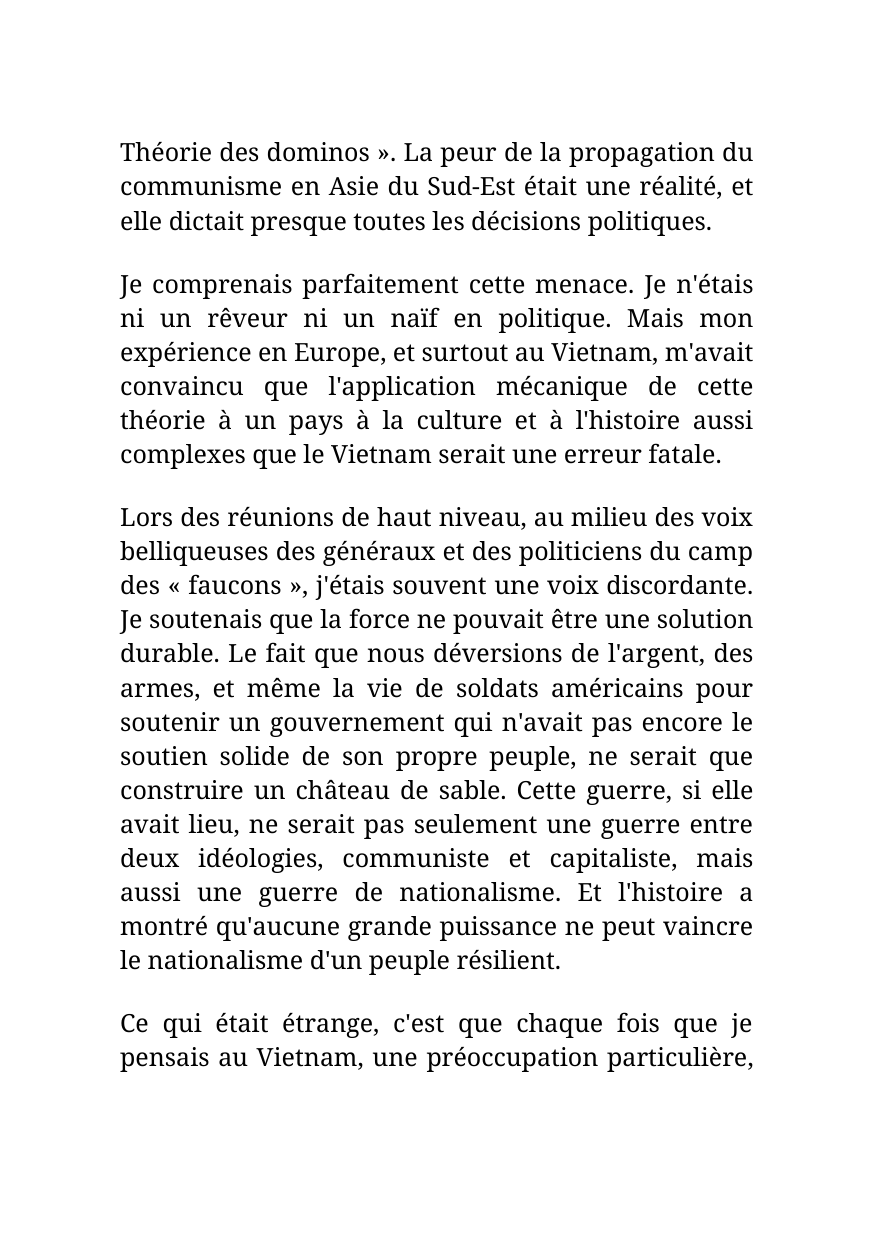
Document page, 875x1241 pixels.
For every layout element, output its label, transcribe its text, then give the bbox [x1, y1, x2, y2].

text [120, 135, 754, 237]
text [120, 1006, 754, 1074]
text Je comprenais parfaitement cette menace. Je n'étais ni un rêveur ni un naïf en politique. Mais mon expérience en Europe, et surtout au Vietnam, m'avait convaincu que l'application mécanique de cette théorie à un pays à la culture et à l'histoire aussi complexes que le Vietnam serait une erreur fatale. [120, 266, 754, 471]
text Lors des réunions de haut niveau, au milieu des voix belliqueuses des généraux et des politiciens du camp des « faucons », j'étais souvent une voix discordante. Je soutenais que la force ne pouvait être une solution durable. Le fait que nous déversions de l'argent, des armes, et même la vie de soldats américains pour soutenir un gouvernement qui n'avait pas encore le soutien solide de son propre peuple, ne serait que construire un château de sable. Cette guerre, si elle avait lieu, ne serait pas seulement une guerre entre deux idéologies, communiste et capitaliste, mais aussi une guerre de nationalisme. Et l'histoire a montré qu'aucune grande puissance ne peut vaincre le nationalisme d'un peuple résilient. [120, 500, 754, 977]
